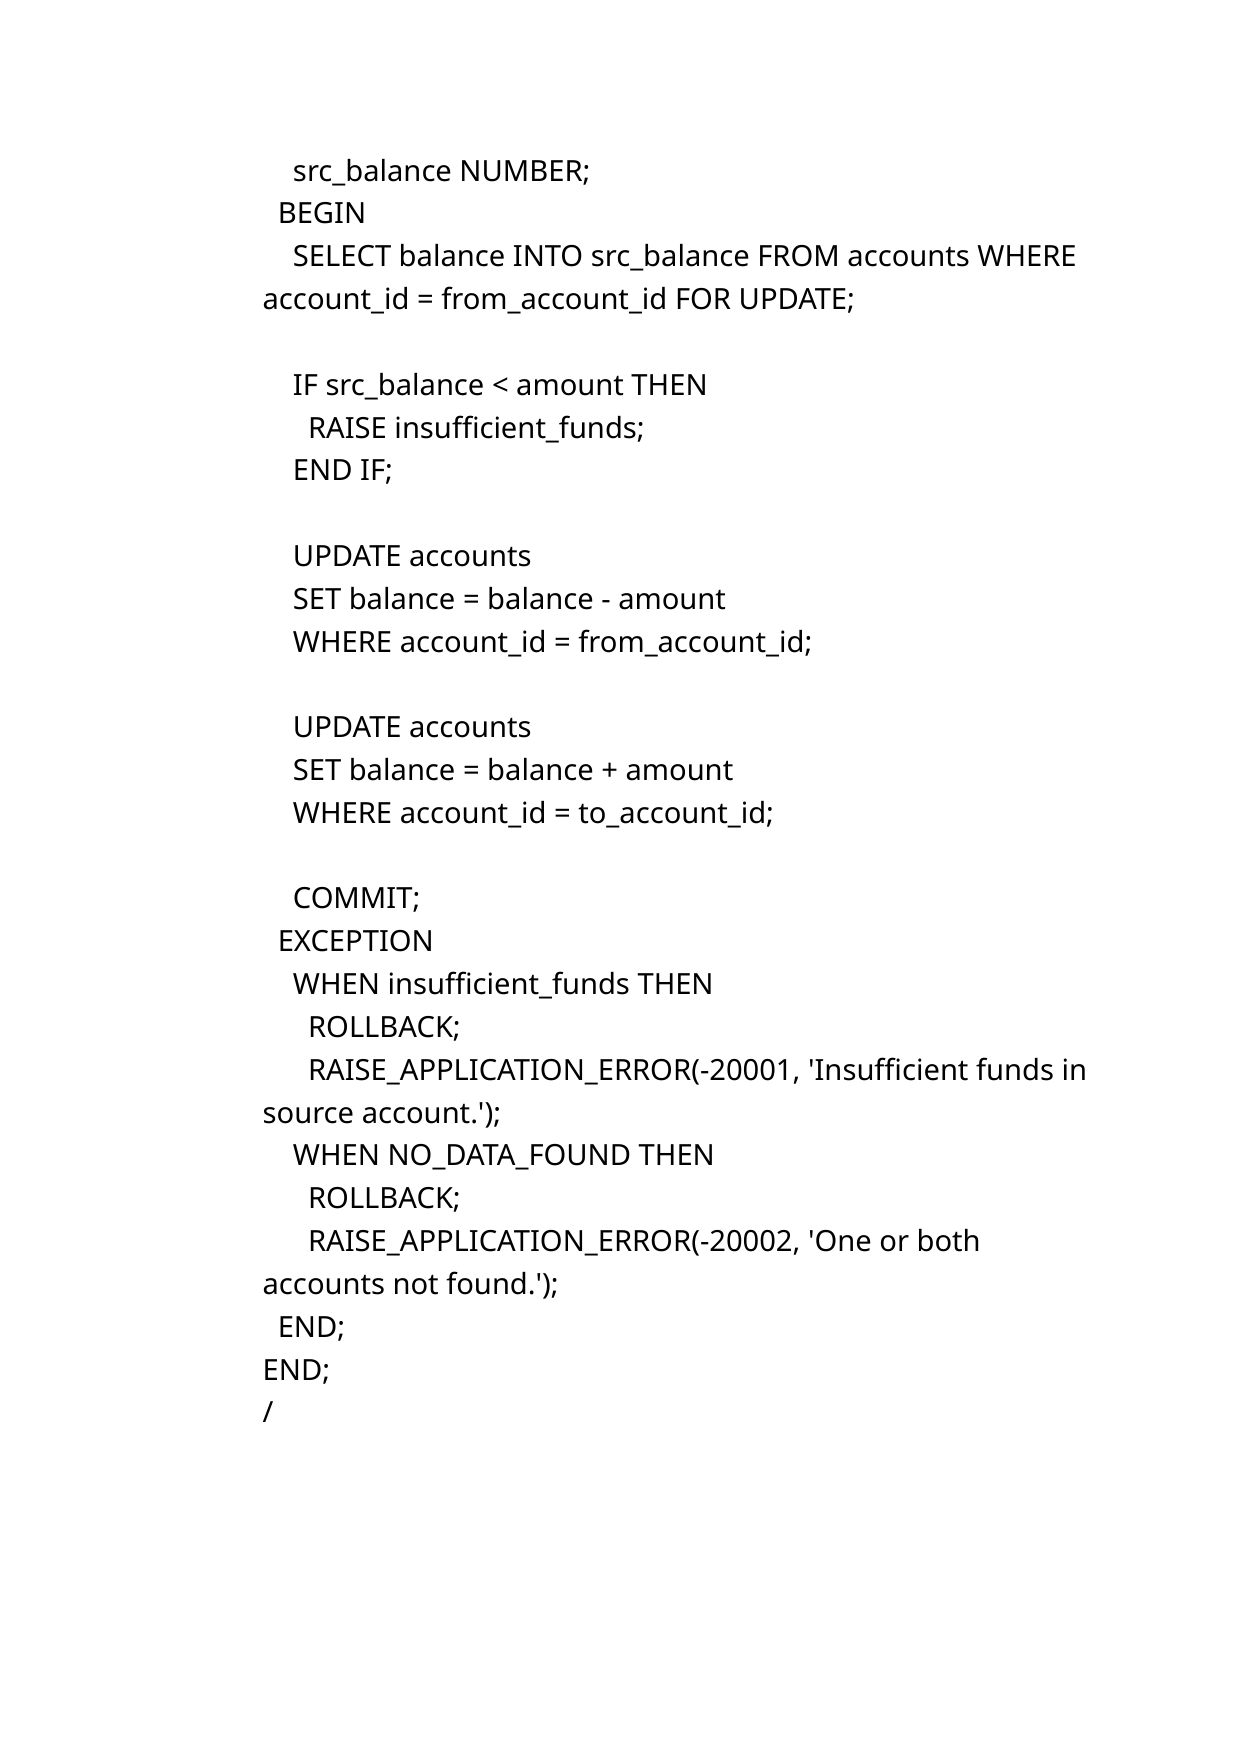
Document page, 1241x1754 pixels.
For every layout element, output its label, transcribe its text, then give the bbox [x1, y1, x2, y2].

text END; [262, 1306, 1090, 1346]
text EXCEPTION [262, 921, 1090, 960]
text RAISE_APPLICATION_ERROR(-20001, 'Insufficient funds in source account.'); [262, 1049, 1090, 1132]
text UPDATE accounts [262, 707, 1090, 746]
text SET balance = balance - amount [262, 578, 1090, 618]
text UPDATE accounts [262, 535, 1090, 575]
text WHEN NO_DATA_FOUND THEN [262, 1135, 1090, 1174]
text IF src_balance < amount THEN [262, 364, 1090, 404]
text END IF; [262, 450, 1090, 489]
text ROLLBACK; [262, 1006, 1090, 1046]
text WHERE account_id = to_account_id; [262, 792, 1090, 832]
text END; [262, 1349, 1090, 1388]
text WHEN insufficient_funds THEN [262, 963, 1090, 1003]
text / [262, 1392, 1090, 1431]
text WHERE account_id = from_account_id; [262, 621, 1090, 661]
text RAISE_APPLICATION_ERROR(-20002, 'One or both accounts not found.'); [262, 1220, 1090, 1303]
text src_balance NUMBER; [262, 150, 1090, 190]
text BEGIN [262, 193, 1090, 232]
text RAISE insufficient_funds; [262, 407, 1090, 447]
text ROLLBACK; [262, 1177, 1090, 1217]
text SELECT balance INTO src_balance FROM accounts WHERE account_id = from_account_id FOR UPDATE; [262, 236, 1090, 318]
text COMMIT; [262, 878, 1090, 917]
text SET balance = balance + amount [262, 749, 1090, 789]
